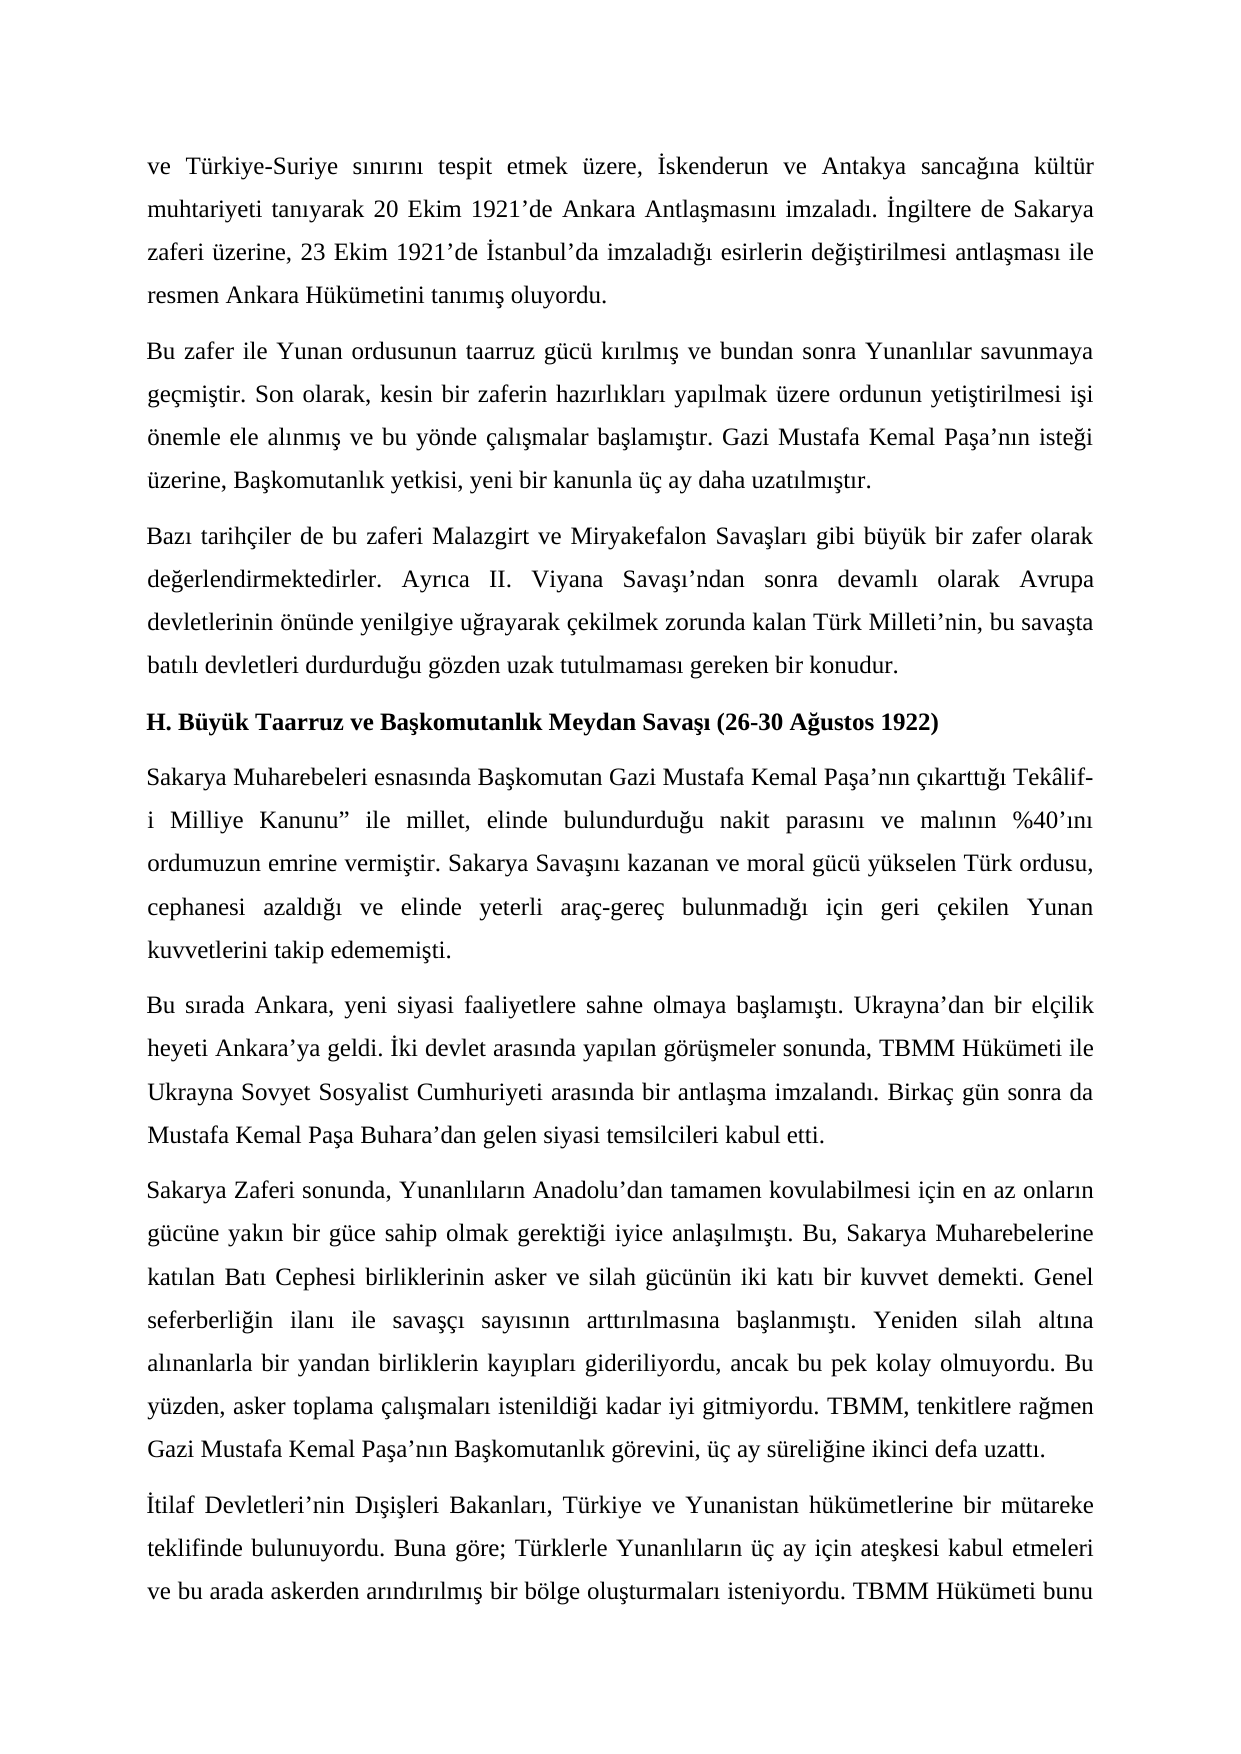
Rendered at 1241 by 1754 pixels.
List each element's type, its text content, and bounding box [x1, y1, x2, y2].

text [146, 1490, 1094, 1605]
text Sakarya Muharebeleri esnasında Başkomutan Gazi Mustafa Kemal Paşa’nın çıkarttığı Tekâlif-i Milliye Kanunu” ile millet, elinde bulundurduğu nakit parasını ve malının %40’ını ordumuzun emrine vermiştir. Sakarya Savaşını kazanan ve moral gücü yükselen Türk ordusu, cephanesi azaldığı ve elinde yeterli araç-gereç bulunmadığı için geri çekilen Yunan kuvvetlerini takip edememişti. [146, 762, 1094, 963]
text Bu sırada Ankara, yeni siyasi faaliyetlere sahne olmaya başlamıştı. Ukrayna’dan bir elçilik heyeti Ankara’ya geldi. İki devlet arasında yapılan görüşmeler sonunda, TBMM Hükümeti ile Ukrayna Sovyet Sosyalist Cumhuriyeti arasında bir antlaşma imzalandı. Birkaç gün sonra da Mustafa Kemal Paşa Buhara’dan gelen siyasi temsilcileri kabul etti. [146, 990, 1094, 1148]
text Sakarya Zaferi sonunda, Yunanlıların Anadolu’dan tamamen kovulabilmesi için en az onların gücüne yakın bir güce sahip olmak gerektiği iyice anlaşılmıştı. Bu, Sakarya Muharebelerine katılan Batı Cephesi birliklerinin asker ve silah gücünün iki katı bir kuvvet demekti. Genel seferberliğin ilanı ile savaşçı sayısının arttırılmasına başlanmıştı. Yeniden silah altına alınanlarla bir yandan birliklerin kayıpları gideriliyordu, ancak bu pek kolay olmuyordu. Bu yüzden, asker toplama çalışmaları istenildiği kadar iyi gitmiyordu. TBMM, tenkitlere rağmen Gazi Mustafa Kemal Paşa’nın Başkomutanlık görevini, üç ay süreliğine ikinci defa uzattı. [146, 1175, 1094, 1463]
text Bazı tarihçiler de bu zaferi Malazgirt ve Miryakefalon Savaşları gibi büyük bir zafer olarak değerlendirmektedirler. Ayrıca II. Viyana Savaşı’ndan sonra devamlı olarak Avrupa devletlerinin önünde yenilgiye uğrayarak çekilmek zorunda kalan Türk Milleti’nin, bu savaşta batılı devletleri durdurduğu gözden uzak tutulmaması gereken bir konudur. [146, 521, 1094, 680]
subtitle H. Büyük Taarruz ve Başkomutanlık Meydan Savaşı (26-30 Ağustos 1922) [146, 707, 1094, 735]
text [146, 151, 1094, 309]
text Bu zafer ile Yunan ordusunun taarruz gücü kırılmış ve bundan sonra Yunanlılar savunmaya geçmiştir. Son olarak, kesin bir zaferin hazırlıkları yapılmak üzere ordunun yetiştirilmesi işi önemle ele alınmış ve bu yönde çalışmalar başlamıştır. Gazi Mustafa Kemal Paşa’nın isteği üzerine, Başkomutanlık yetkisi, yeni bir kanunla üç ay daha uzatılmıştır. [146, 336, 1094, 494]
